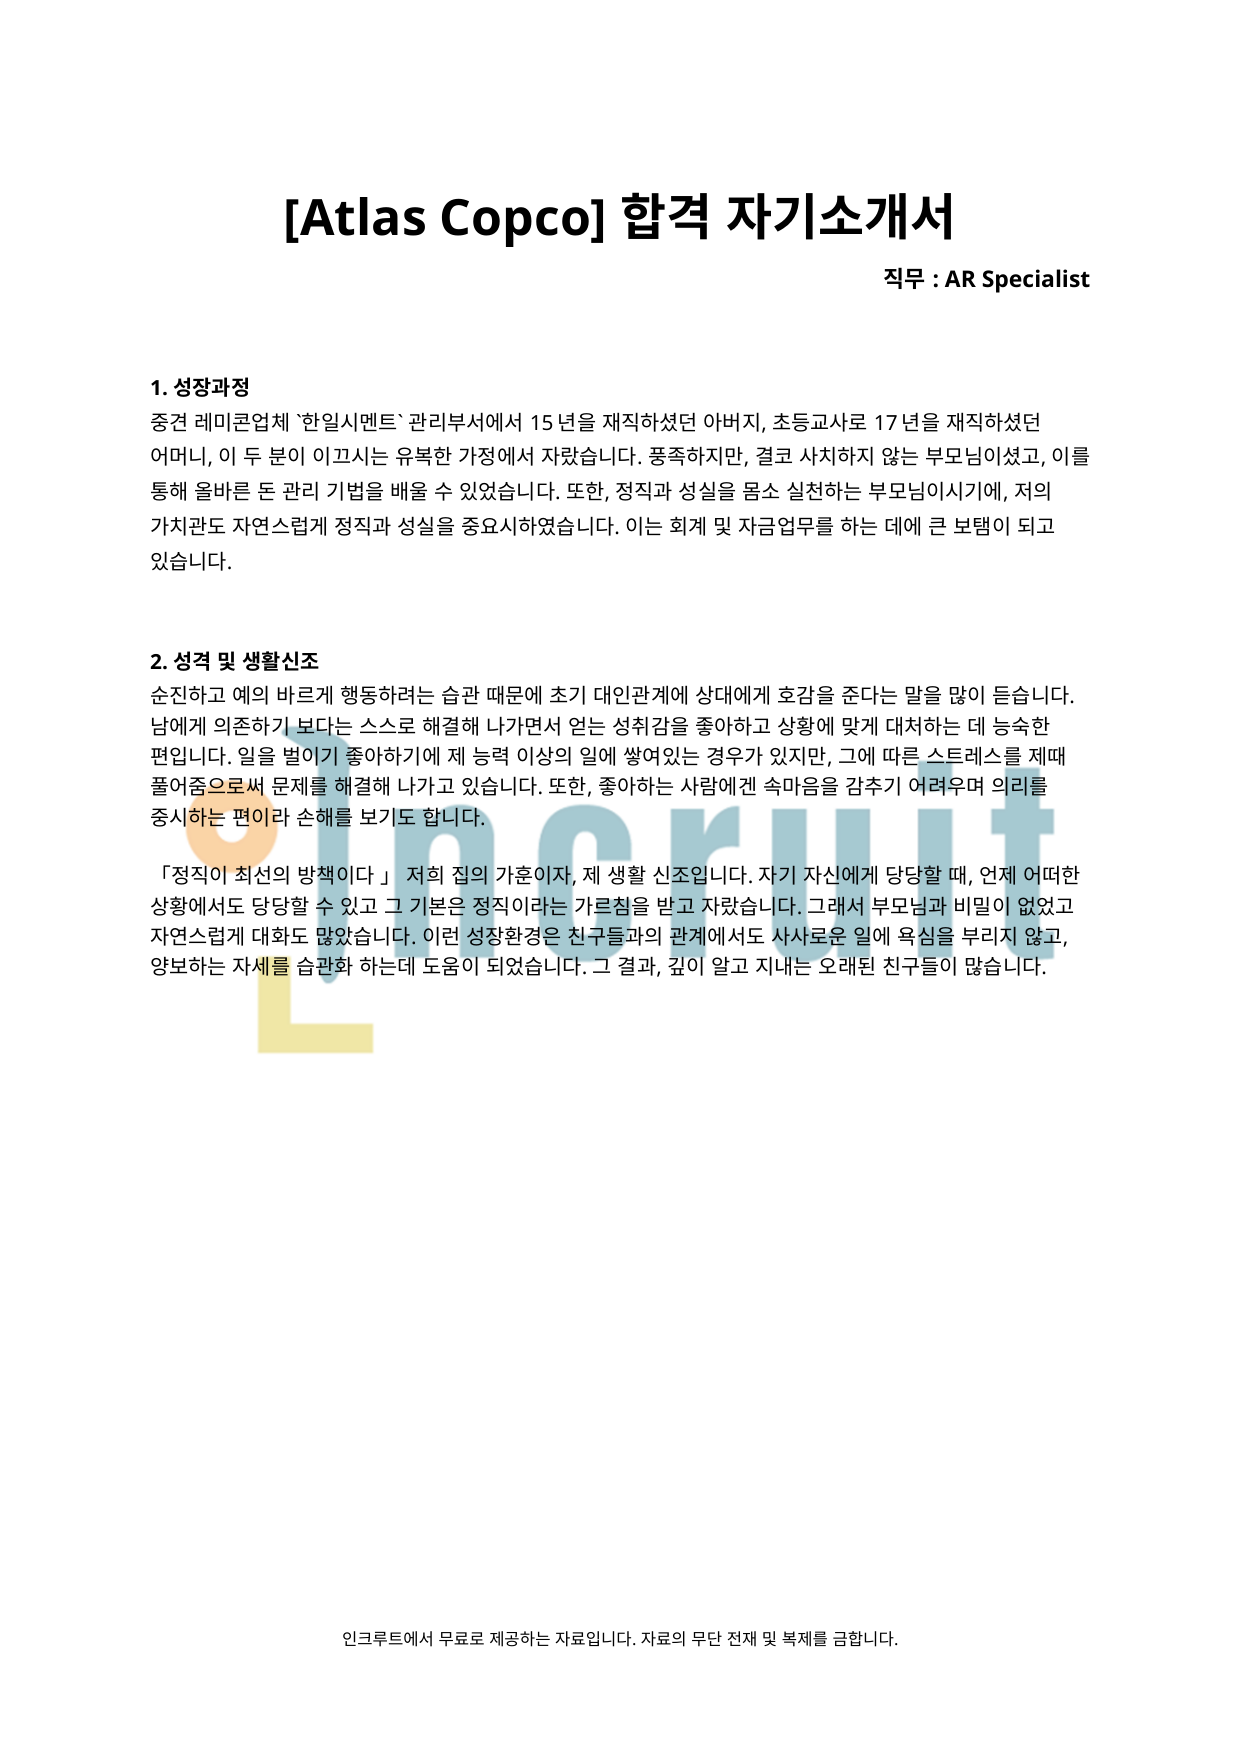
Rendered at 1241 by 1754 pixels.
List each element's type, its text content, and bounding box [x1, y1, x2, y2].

text 순진하고 예의 바르게 행동하려는 습관 때문에 초기 대인관계에 상대에게 호감을 준다는 말을 많이 듣습니다. 남에게 의존하기 보다는 스스로 해결해 나가면서 얻는 성취감을 좋아하고 상황에 맞게 대처하는 데 능숙한 편입니다. 일을 벌이기 좋아하기에 제 능력 이상의 일에 쌓여있는 경우가 있지만, 그에 따른 스트레스를 제때 풀어줌으로써 문제를 해결해 나가고 있습니다. 또한, 좋아하는 사람에겐 속마음을 감추기 어려우며 의리를 중시하는 편이라 손해를 보기도 합니다. [150, 680, 1090, 831]
text 「정직이 최선의 방책이다 」 저희 집의 가훈이자, 제 생활 신조입니다. 자기 자신에게 당당할 때, 언제 어떠한 상황에서도 당당할 수 있고 그 기본은 정직이라는 가르침을 받고 자랐습니다. 그래서 부모님과 비밀이 없었고 자연스럽게 대화도 많았습니다. 이런 성장환경은 친구들과의 관계에서도 사사로운 일에 욕심을 부리지 않고, 양보하는 자세를 습관화 하는데 도움이 되었습니다. 그 결과, 깊이 알고 지내는 오래된 친구들이 많습니다. [150, 859, 1090, 981]
text [Atlas Copco] 합격 자기소개서 [150, 177, 1090, 250]
picture [150, 981, 1090, 1072]
text 2. 성격 및 생활신조 [150, 645, 1090, 675]
picture [150, 831, 1090, 859]
text 1. 성장과정 [150, 371, 1090, 401]
text 직무 : AR Specialist [150, 261, 1090, 294]
text 중견 레미콘업체 `한일시멘트` 관리부서에서 15년을 재직하셨던 아버지, 초등교사로 17년을 재직하셨던 어머니, 이 두 분이 이끄시는 유복한 가정에서 자랐습니다. 풍족하지만, 결코 사치하지 않는 부모님이셨고, 이를 통해 올바른 돈 관리 기법을 배울 수 있었습니다. 또한, 정직과 성실을 몸소 실천하는 부모님이시기에, 저의 가치관도 자연스럽게 정직과 성실을 중요시하였습니다. 이는 회계 및 자금업무를 하는 데에 큰 보탬이 되고 있습니다. [150, 406, 1090, 575]
